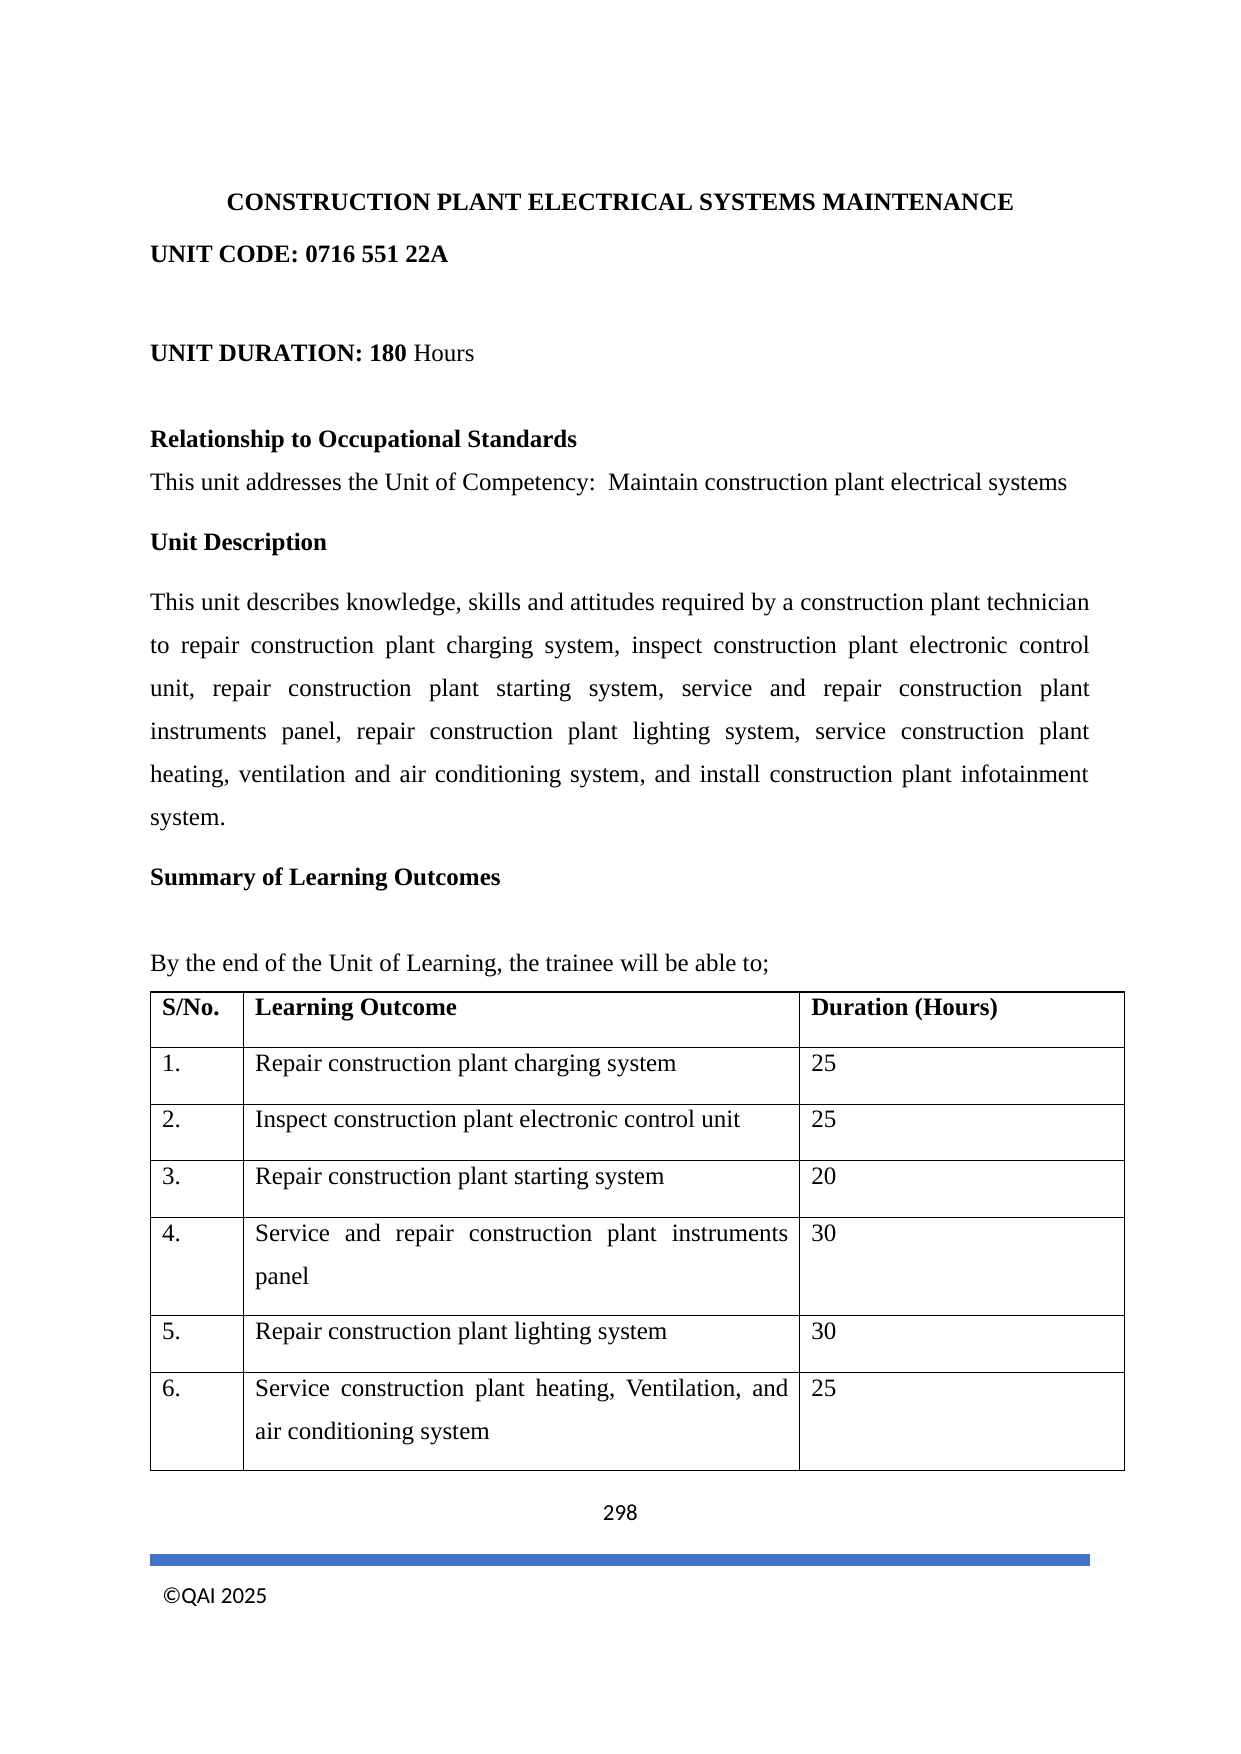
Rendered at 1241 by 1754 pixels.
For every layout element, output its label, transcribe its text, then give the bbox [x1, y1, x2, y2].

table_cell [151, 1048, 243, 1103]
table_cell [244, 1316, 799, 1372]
subtitle CONSTRUCTION PLANT ELECTRICAL SYSTEMS MAINTENANCE [150, 187, 1090, 216]
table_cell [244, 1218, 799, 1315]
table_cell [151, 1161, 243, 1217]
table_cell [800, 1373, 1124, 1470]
text UNIT CODE: 0716 551 22A [150, 239, 1090, 268]
text This unit addresses the Unit of Competency: Maintain construction plant electrical systems [150, 467, 1090, 496]
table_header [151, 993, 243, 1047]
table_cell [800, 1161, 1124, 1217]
text Summary of Learning Outcomes [150, 862, 1090, 891]
text Unit Description [150, 527, 1090, 556]
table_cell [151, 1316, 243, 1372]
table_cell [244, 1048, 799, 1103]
text This unit describes knowledge, skills and attitudes required by a construction plant technician to repair construction plant charging system, inspect construction plant electronic control unit, repair construction plant starting system, service and repair construction plant instruments panel, repair construction plant lighting system, service construction plant heating, ventilation and air conditioning system, and install construction plant infotainment system. [150, 587, 1090, 831]
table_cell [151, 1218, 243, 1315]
text By the end of the Unit of Learning, the trainee will be able to; [150, 948, 1090, 977]
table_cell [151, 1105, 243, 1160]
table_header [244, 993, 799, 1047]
text UNIT DURATION: 180 Hours [150, 338, 1090, 366]
text Relationship to Occupational Standards [150, 424, 1090, 453]
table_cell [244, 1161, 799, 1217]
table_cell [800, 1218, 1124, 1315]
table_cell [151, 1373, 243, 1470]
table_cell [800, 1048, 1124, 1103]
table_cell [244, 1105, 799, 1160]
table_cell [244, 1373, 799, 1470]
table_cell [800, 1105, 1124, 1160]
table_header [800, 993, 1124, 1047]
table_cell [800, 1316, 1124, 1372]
